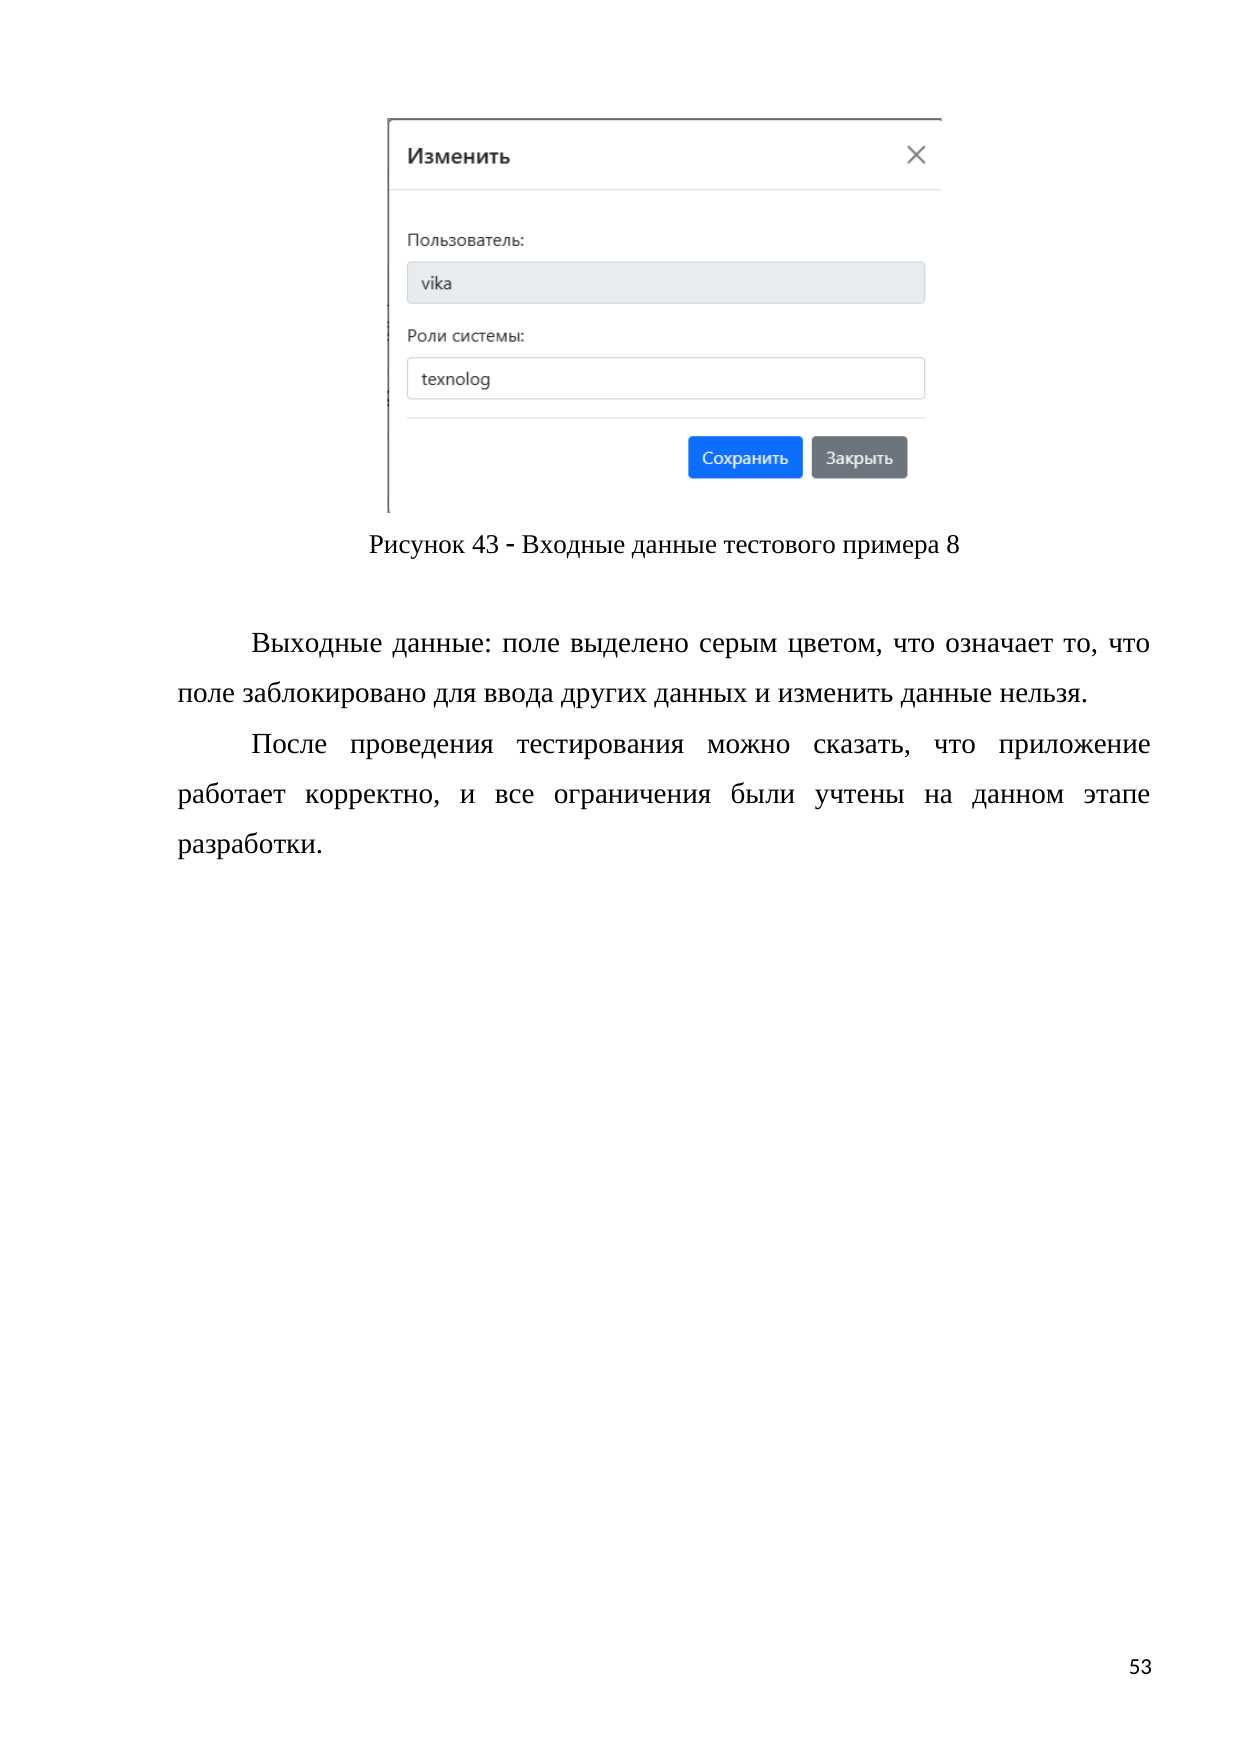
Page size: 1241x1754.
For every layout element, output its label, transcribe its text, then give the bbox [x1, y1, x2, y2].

text Выходные данные: поле выделено серым цветом, что означает то, что поле заблокировано для ввода других данных и изменить данные нельзя. [177, 625, 1152, 709]
picture [387, 118, 942, 513]
text После проведения тестирования можно сказать, что приложение работает корректно, и все ограничения были учтены на данном этапе разработки. [177, 726, 1152, 860]
text Рисунок 43 Входные данные тестового примера 8 [177, 528, 1152, 559]
